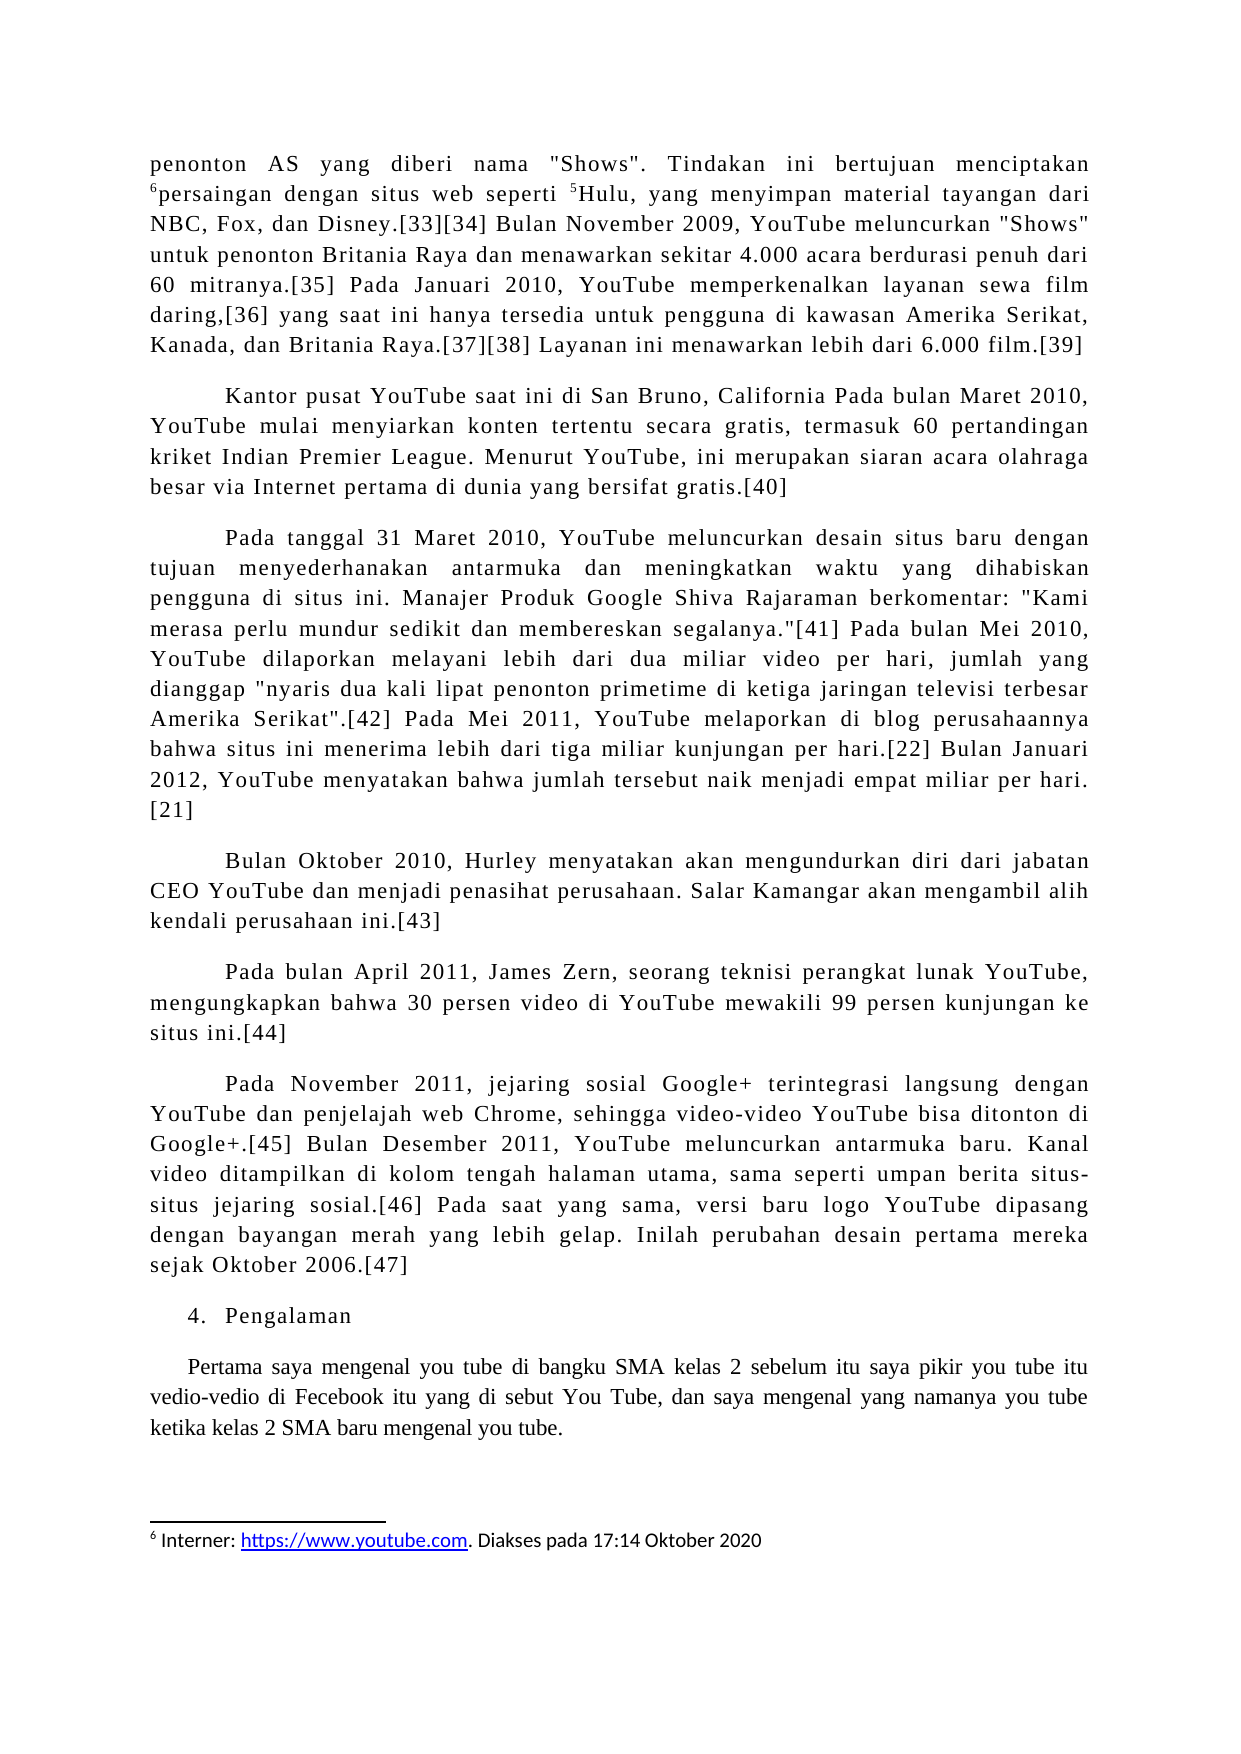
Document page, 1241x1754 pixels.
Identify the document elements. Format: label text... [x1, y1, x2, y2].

subtitle Pada November 2011, jejaring sosial Google+ terintegrasi langsung dengan YouTube dan penjelajah web Chrome, sehingga video-video YouTube bisa ditonton di Google+.[45] Bulan Desember 2011, YouTube meluncurkan antarmuka baru. Kanal video ditampilkan di kolom tengah halaman utama, sama seperti umpan berita situs-situs jejaring sosial.[46] Pada saat yang sama, versi baru logo YouTube dipasang dengan bayangan merah yang lebih gelap. Inilah perubahan desain pertama mereka sejak Oktober 2006.[47] [150, 1070, 1090, 1277]
text Pertama saya mengenal you tube di bangku SMA kelas 2 sebelum itu saya pikir you tube itu vedio-vedio di Fecebook itu yang di sebut You Tube, dan saya mengenal yang namanya you tube ketika kelas 2 SMA baru mengenal you tube. [150, 1353, 1090, 1440]
subtitle Pada tanggal 31 Maret 2010, YouTube meluncurkan desain situs baru dengan tujuan menyederhanakan antarmuka dan meningkatkan waktu yang dihabiskan pengguna di situs ini. Manajer Produk Google Shiva Rajaraman berkomentar: "Kami merasa perlu mundur sedikit dan membereskan segalanya."[41] Pada bulan Mei 2010, YouTube dilaporkan melayani lebih dari dua miliar video per hari, jumlah yang dianggap "nyaris dua kali lipat penonton primetime di ketiga jaringan televisi terbesar Amerika Serikat".[42] Pada Mei 2011, YouTube melaporkan di blog perusahaannya bahwa situs ini menerima lebih dari tiga miliar kunjungan per hari.[22] Bulan Januari 2012, YouTube menyatakan bahwa jumlah tersebut naik menjadi empat miliar per hari.[21] [150, 524, 1090, 822]
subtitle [150, 150, 1090, 358]
subtitle Pengalaman [187, 1302, 1090, 1328]
subtitle Pada bulan April 2011, James Zern, seorang teknisi perangkat lunak YouTube, mengungkapkan bahwa 30 persen video di YouTube mewakili 99 persen kunjungan ke situs ini.[44] [150, 958, 1090, 1045]
subtitle Kantor pusat YouTube saat ini di San Bruno, California Pada bulan Maret 2010, YouTube mulai menyiarkan konten tertentu secara gratis, termasuk 60 pertandingan kriket Indian Premier League. Menurut YouTube, ini merupakan siaran acara olahraga besar via Internet pertama di dunia yang bersifat gratis.[40] [150, 382, 1090, 499]
subtitle Bulan Oktober 2010, Hurley menyatakan akan mengundurkan diri dari jabatan CEO YouTube dan menjadi penasihat perusahaan. Salar Kamangar akan mengambil alih kendali perusahaan ini.[43] [150, 847, 1090, 934]
